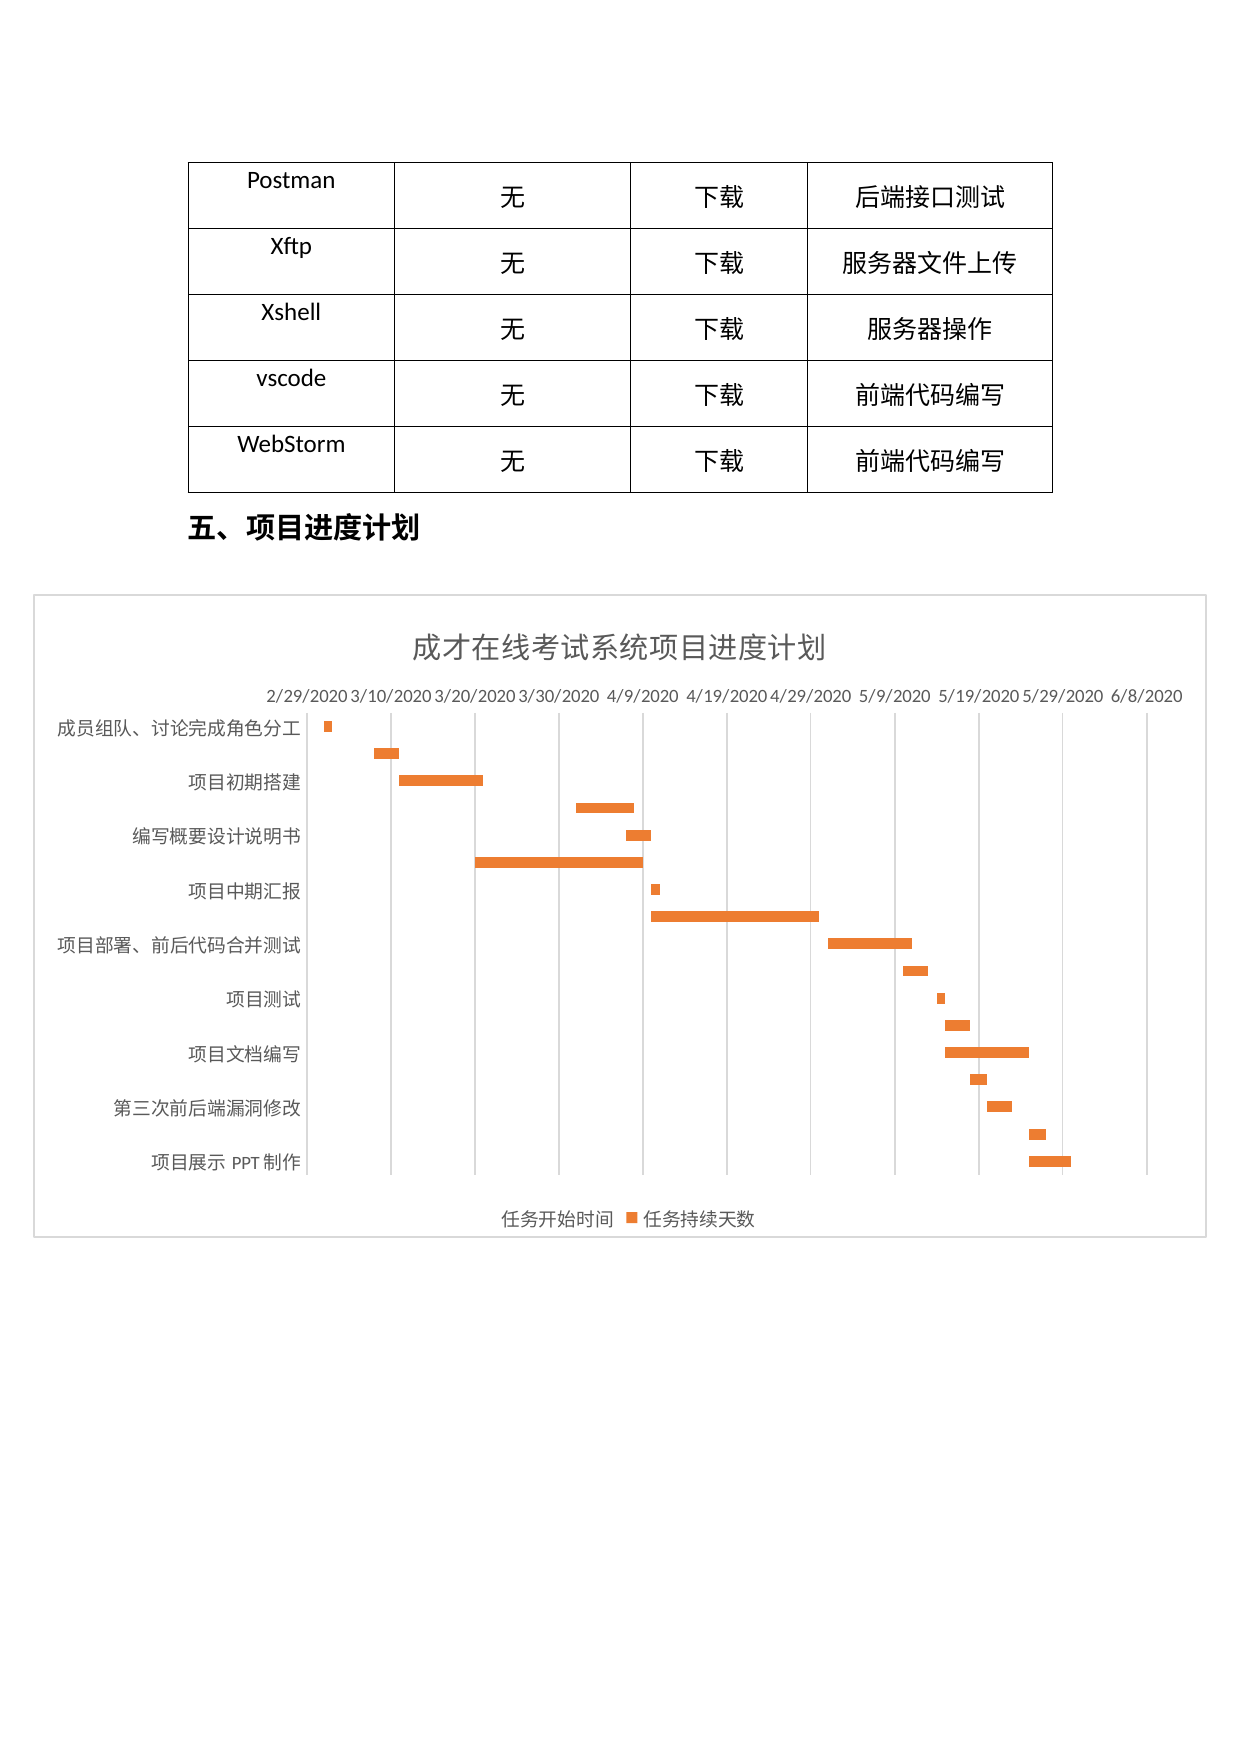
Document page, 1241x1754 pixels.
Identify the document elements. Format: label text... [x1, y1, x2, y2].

table_cell 无 [395, 229, 630, 294]
table_cell 下载 [631, 427, 807, 492]
table_cell 无 [395, 163, 630, 228]
text 五、项目进度计划 [187, 493, 1053, 558]
table_cell 服务器操作 [808, 295, 1052, 360]
table_cell 下载 [631, 295, 807, 360]
table_cell 后端接口测试 [808, 163, 1052, 228]
table_cell 下载 [631, 361, 807, 426]
table_cell 服务器文件上传 [808, 229, 1052, 294]
table_cell 前端代码编写 [808, 361, 1052, 426]
table_cell Xshell [189, 295, 394, 360]
table_cell 下载 [631, 163, 807, 228]
table_cell 无 [395, 361, 630, 426]
table_cell 下载 [631, 229, 807, 294]
table_cell Postman [189, 163, 394, 228]
table_cell Xftp [189, 229, 394, 294]
table_cell 前端代码编写 [808, 427, 1052, 492]
table_cell WebStorm [189, 427, 394, 492]
table_cell 无 [395, 427, 630, 492]
table_cell 无 [395, 295, 630, 360]
table_cell vscode [189, 361, 394, 426]
